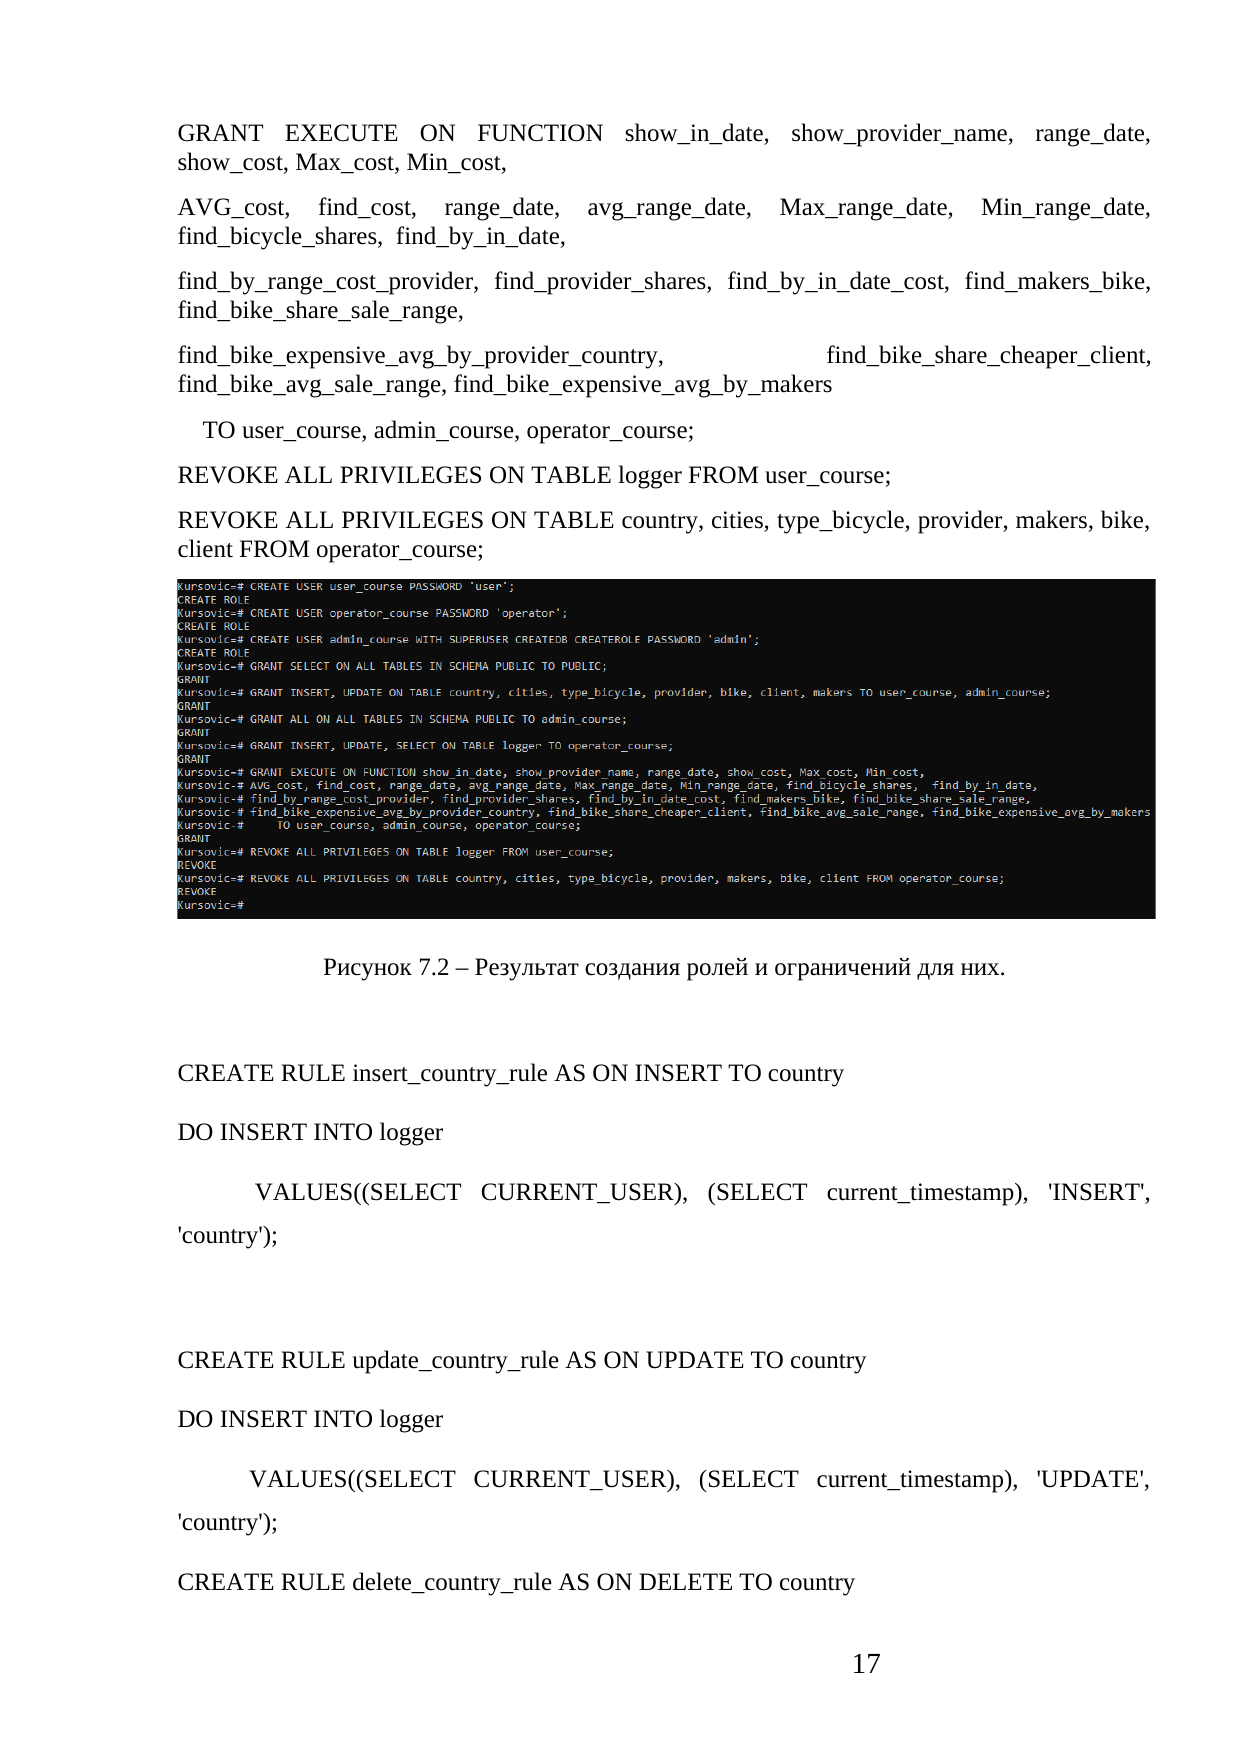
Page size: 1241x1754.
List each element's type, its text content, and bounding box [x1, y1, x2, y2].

text VALUES((SELECT CURRENT_USER), (SELECT current_timestamp), 'INSERT', 'country'); [177, 1177, 1152, 1249]
text GRANT EXECUTE ON FUNCTION show_in_date, show_provider_name, range_date, show_cost, Max_cost, Min_cost, [177, 118, 1152, 176]
text TO user_course, admin_course, operator_course; [177, 415, 1152, 443]
text CREATE RULE insert_country_rule AS ON INSERT TO country [177, 1058, 1152, 1086]
text find_by_range_cost_provider, find_provider_shares, find_by_in_date_cost, find_makers_bike, find_bike_share_sale_range, [177, 266, 1152, 324]
text REVOKE ALL PRIVILEGES ON TABLE logger FROM user_course; [177, 460, 1152, 489]
text DO INSERT INTO logger [177, 1404, 1152, 1433]
text AVG_cost, find_cost, range_date, avg_range_date, Max_range_date, Min_range_date, find_bicycle_shares, find_by_in_date, [177, 192, 1152, 250]
text CREATE RULE update_country_rule AS ON UPDATE TO country [177, 1345, 1152, 1373]
text Рисунок 7.2 – Результат создания ролей и ограничений для них. [177, 952, 1152, 981]
text find_bike_expensive_avg_by_provider_country, find_bike_share_cheaper_client, find_bike_avg_sale_range, find_bike_expensive_avg_by_makers [177, 341, 1152, 398]
text VALUES((SELECT CURRENT_USER), (SELECT current_timestamp), 'UPDATE', 'country'); [177, 1464, 1152, 1536]
text DO INSERT INTO logger [177, 1117, 1152, 1146]
picture [177, 579, 1156, 919]
text REVOKE ALL PRIVILEGES ON TABLE country, cities, type_bicycle, provider, makers, bike, client FROM operator_course; [177, 506, 1152, 563]
text CREATE RULE delete_country_rule AS ON DELETE TO country [177, 1567, 1152, 1596]
